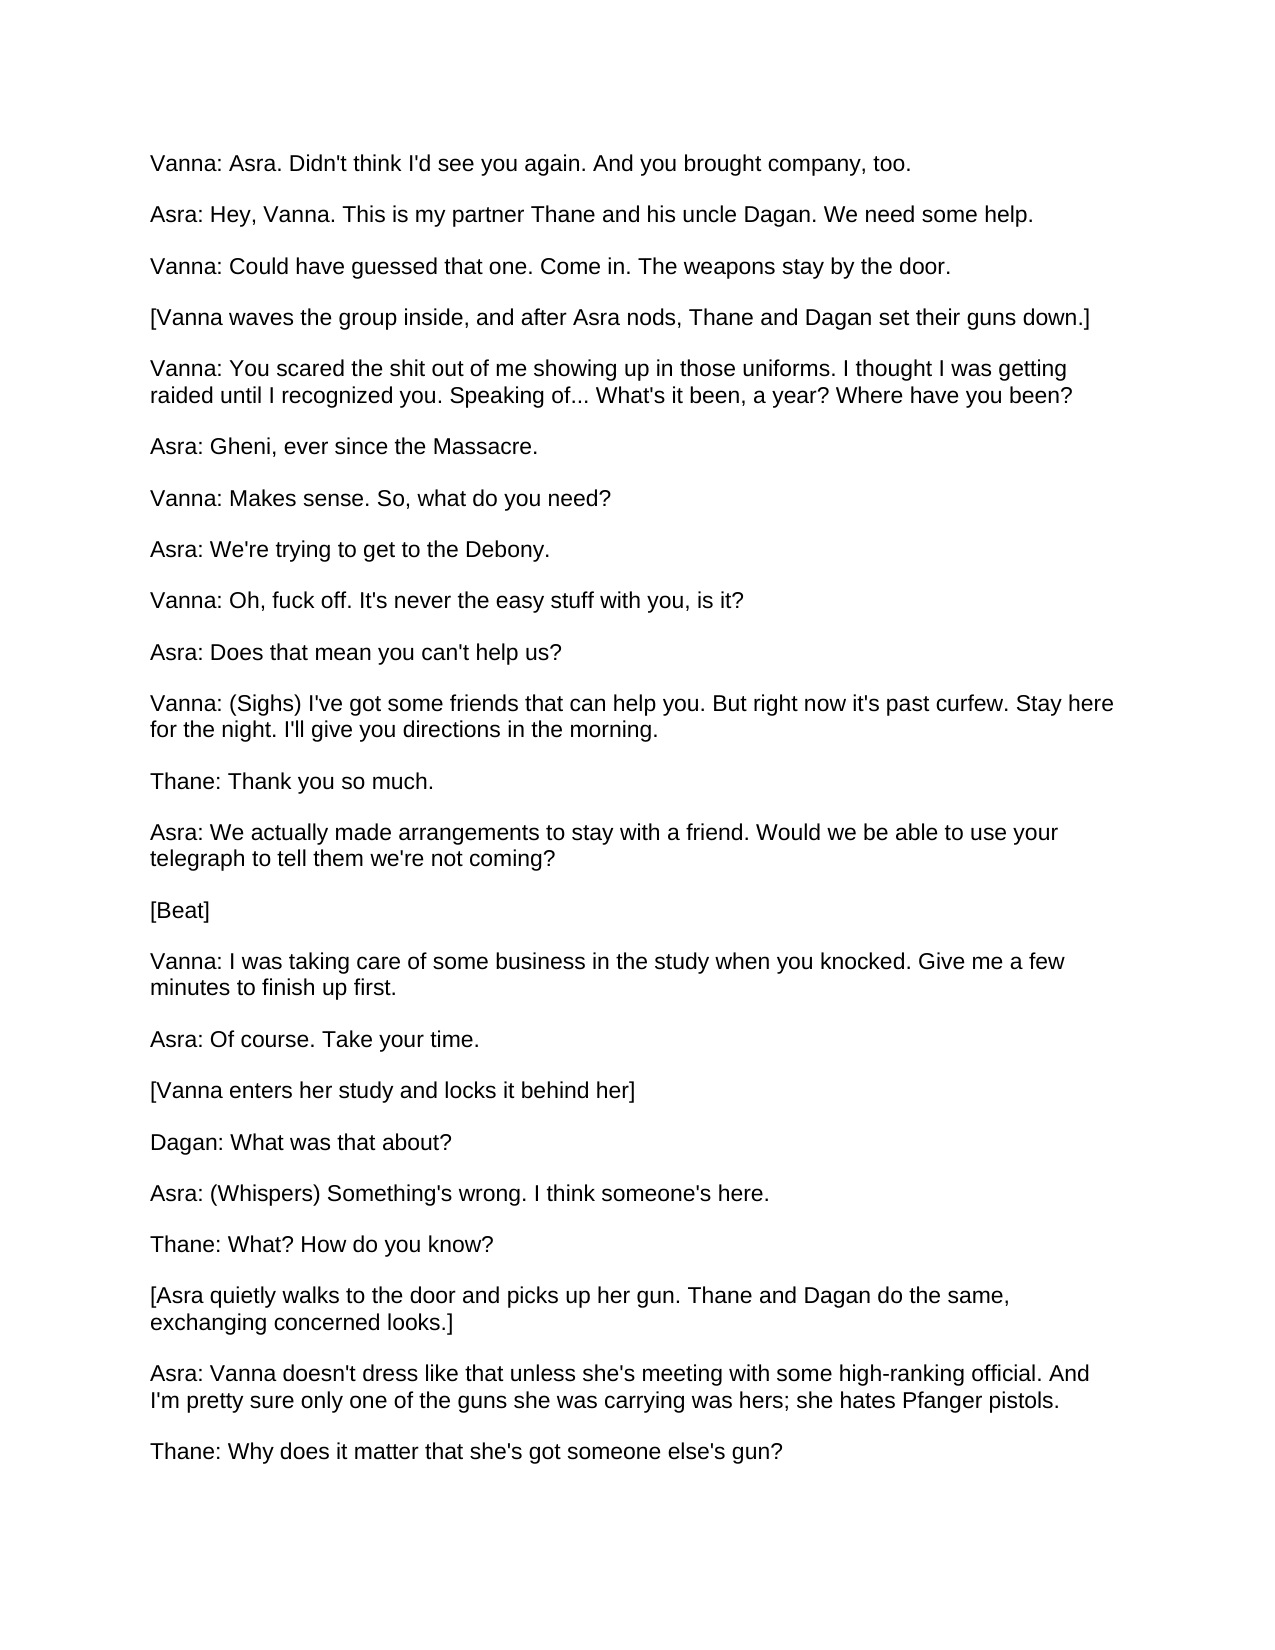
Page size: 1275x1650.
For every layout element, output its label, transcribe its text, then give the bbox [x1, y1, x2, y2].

text Dagan: What was that about? [150, 1128, 1125, 1155]
text Vanna: You scared the shit out of me showing up in those uniforms. I thought I was getting raided until I recognized you. Speaking of... What's it been, a year? Where have you been? [150, 355, 1125, 408]
text Thane: Thank you so much. [150, 768, 1125, 794]
text Asra: Vanna doesn't dress like that unless she's meeting with some high-ranking official. And I'm pretty sure only one of the guns she was carrying was hers; she hates Pfanger pistols. [150, 1360, 1125, 1413]
text [Beat] [150, 897, 1125, 923]
text Thane: Why does it matter that she's got someone else's gun? [150, 1438, 1125, 1464]
text Asra: (Whispers) Something's wrong. I think someone's here. [150, 1180, 1125, 1206]
text Vanna: Oh, fuck off. It's never the easy stuff with you, is it? [150, 587, 1125, 613]
text Vanna: Asra. Didn't think I'd see you again. And you brought company, too. [150, 150, 1125, 176]
text [Vanna waves the group inside, and after Asra nods, Thane and Dagan set their guns down.] [150, 304, 1125, 330]
text Vanna: Makes sense. So, what do you need? [150, 484, 1125, 511]
text Asra: Does that mean you can't help us? [150, 638, 1125, 665]
text [Vanna enters her study and locks it behind her] [150, 1077, 1125, 1103]
text Asra: We actually made arrangements to stay with a friend. Would we be able to use your telegraph to tell them we're not coming? [150, 819, 1125, 872]
text [Asra quietly walks to the door and picks up her gun. Thane and Dagan do the same, exchanging concerned looks.] [150, 1282, 1125, 1335]
text Vanna: (Sighs) I've got some friends that can help you. But right now it's past curfew. Stay here for the night. I'll give you directions in the morning. [150, 690, 1125, 743]
text Asra: We're trying to get to the Debony. [150, 536, 1125, 562]
text Vanna: I was taking care of some business in the study when you knocked. Give me a few minutes to finish up first. [150, 948, 1125, 1001]
text Thane: What? How do you know? [150, 1231, 1125, 1257]
text Asra: Of course. Take your time. [150, 1026, 1125, 1052]
text Vanna: Could have guessed that one. Come in. The weapons stay by the door. [150, 253, 1125, 279]
text Asra: Hey, Vanna. This is my partner Thane and his uncle Dagan. We need some help. [150, 201, 1125, 228]
text Asra: Gheni, ever since the Massacre. [150, 433, 1125, 459]
